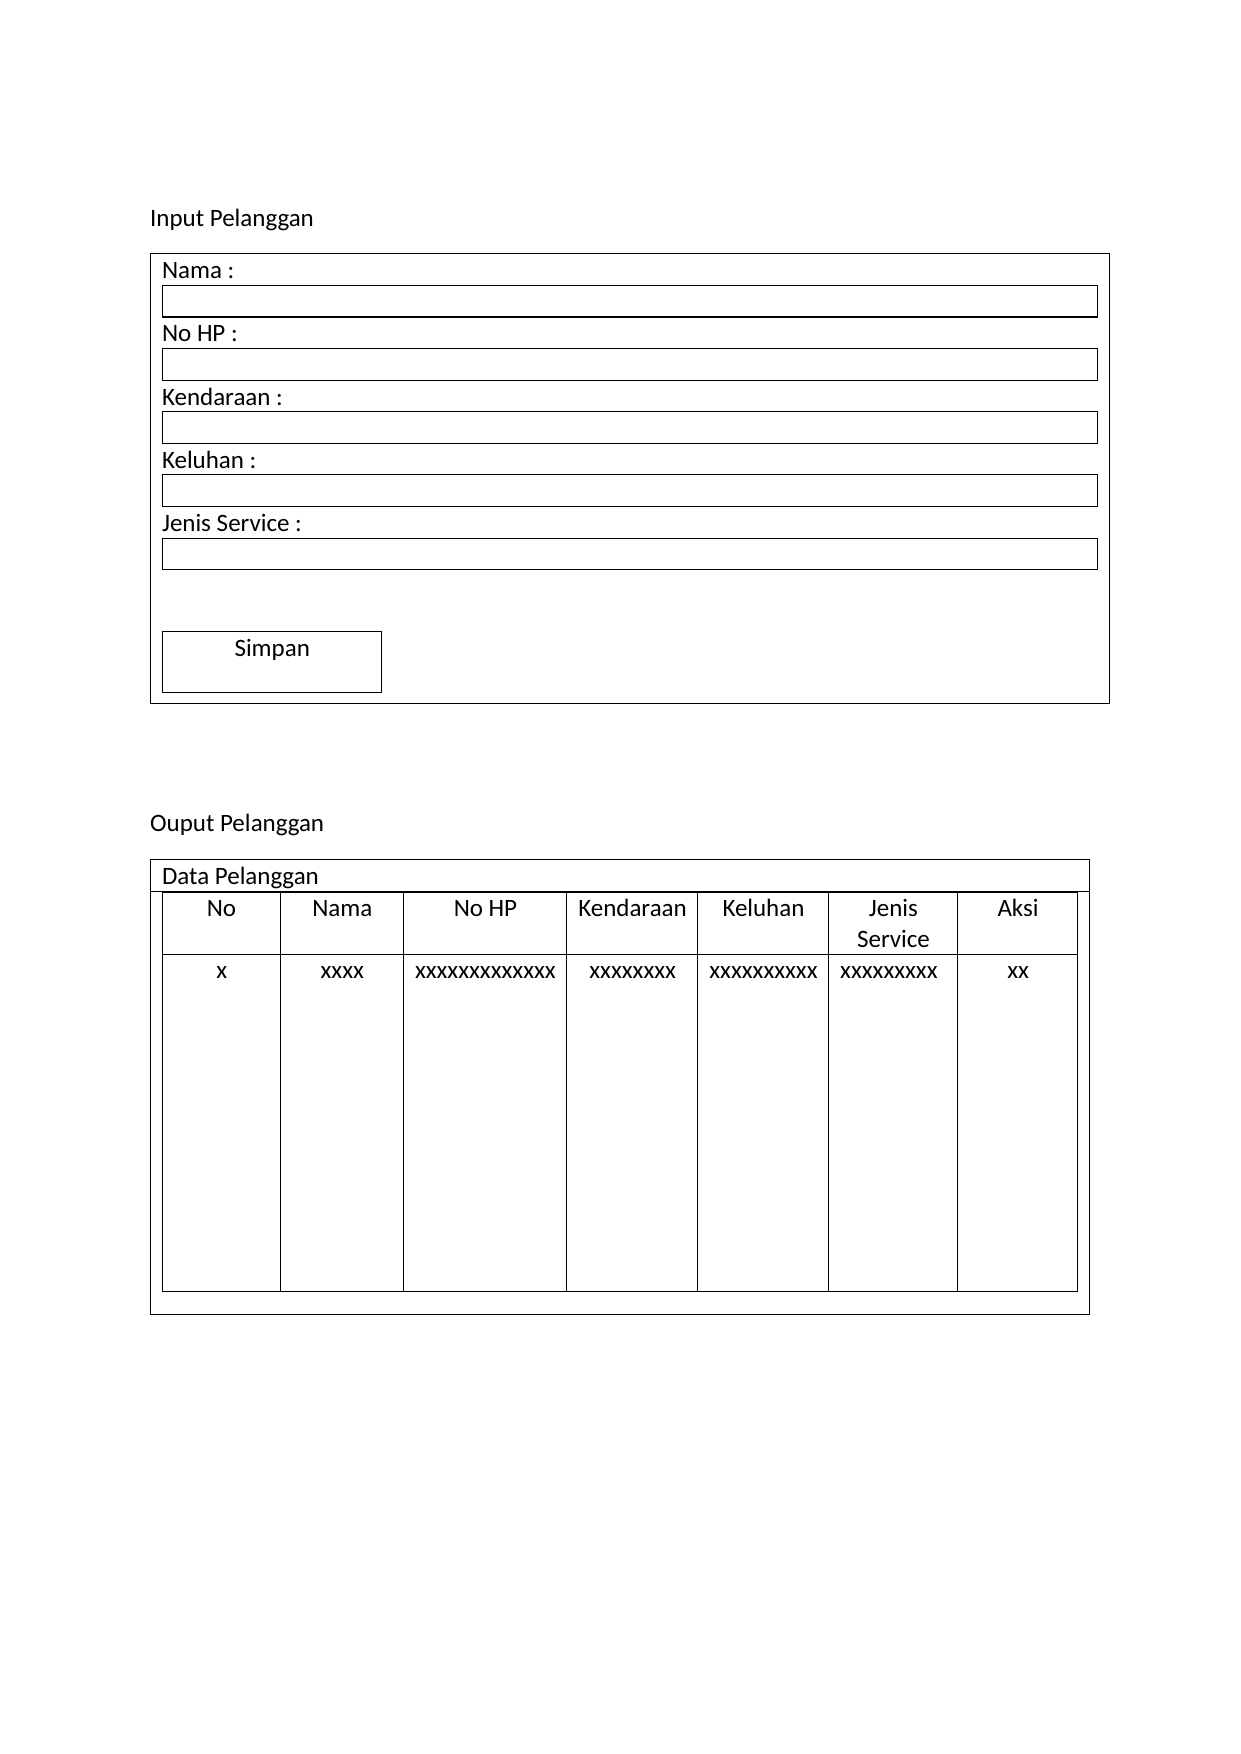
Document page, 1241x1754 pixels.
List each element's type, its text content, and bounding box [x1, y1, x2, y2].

table_header Nama : No HP : Kendaraan : Keluhan : Jenis Service : [151, 254, 1109, 703]
table_cell [151, 892, 1089, 1313]
text Ouput Pelanggan [150, 807, 1090, 838]
text Input Pelanggan [150, 202, 1090, 232]
table_header Data Pelanggan [151, 860, 1089, 891]
